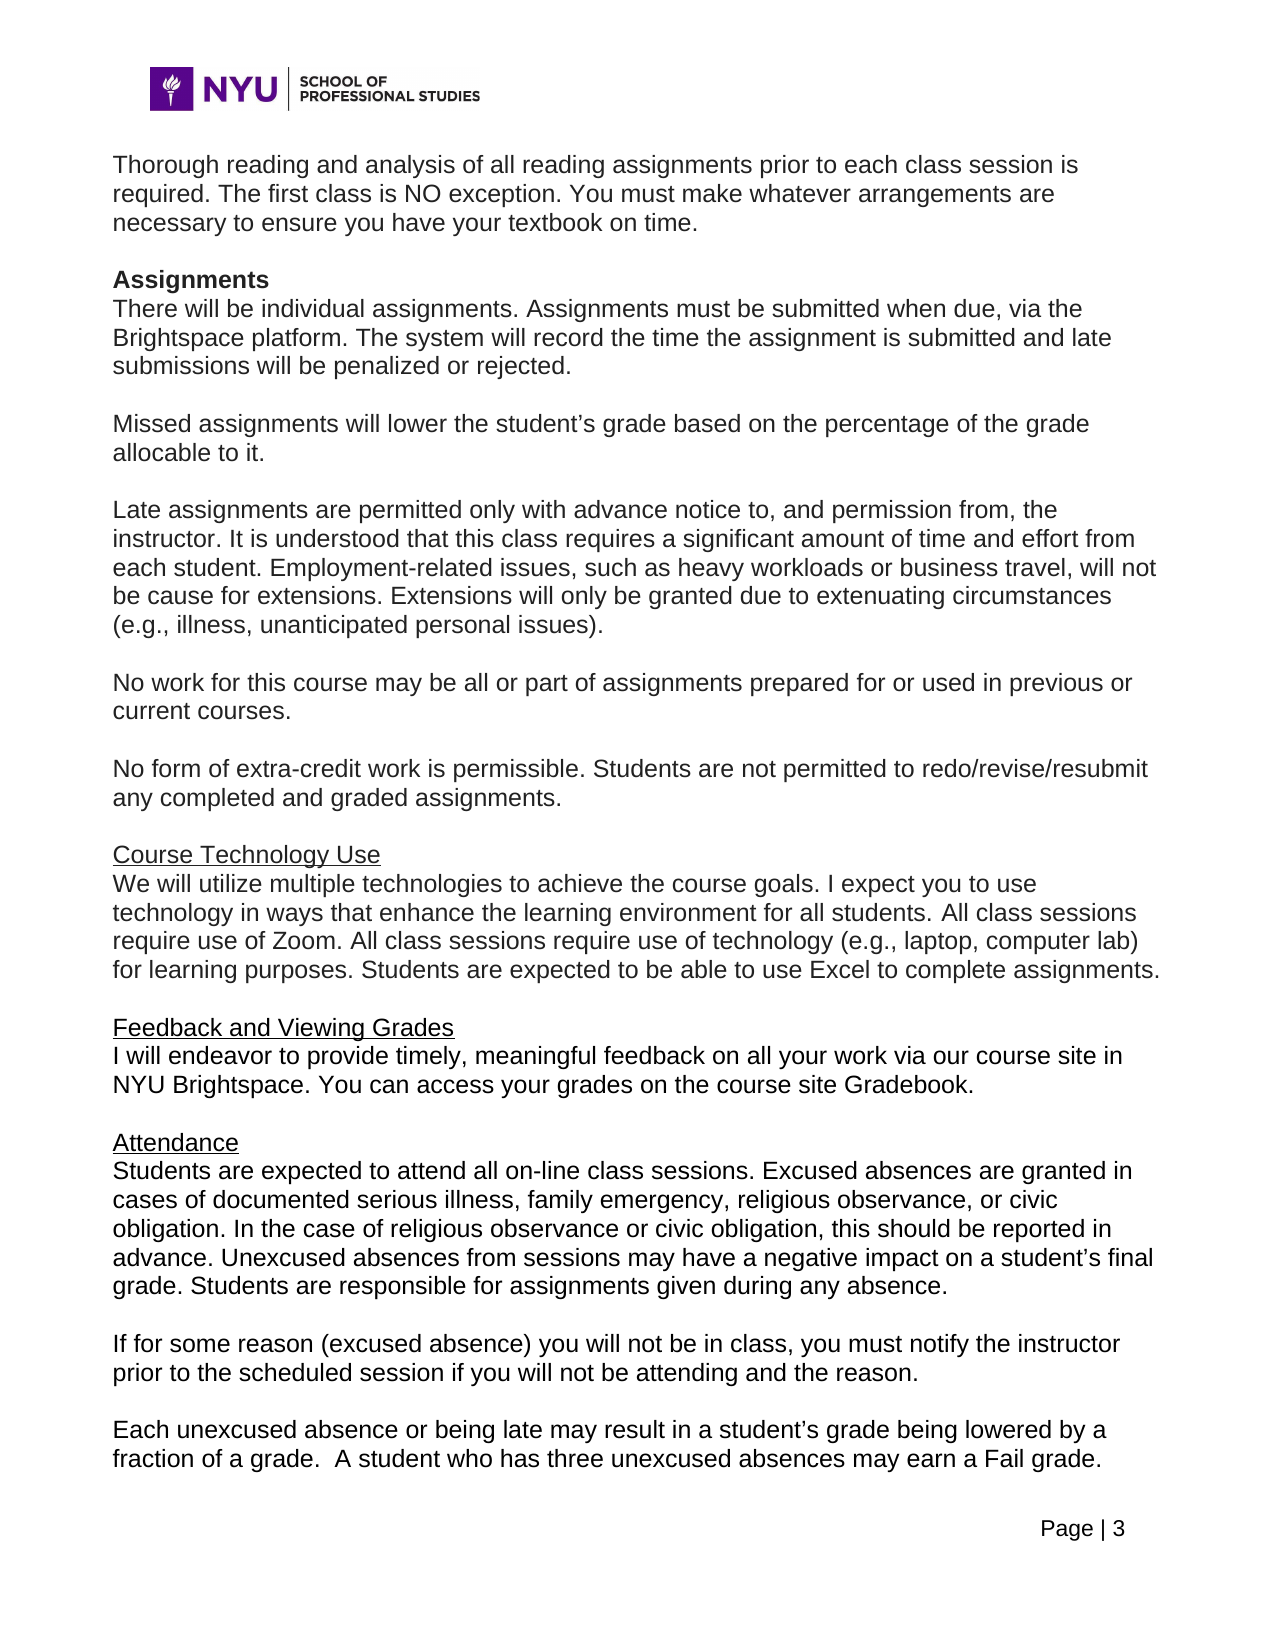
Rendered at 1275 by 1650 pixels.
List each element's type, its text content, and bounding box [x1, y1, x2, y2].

text Attendance [112, 1127, 1162, 1156]
text There will be individual assignments. Assignments must be submitted when due, via the Brightspace platform. The system will record the time the assignment is submitted and late submissions will be penalized or rejected. [112, 294, 1162, 380]
text Thorough reading and analysis of all reading assignments prior to each class session is required. The first class is NO exception. You must make whatever arrangements are necessary to ensure you have your textbook on time. [112, 150, 1162, 236]
text No form of extra-credit work is permissible. Students are not permitted to redo/revise/resubmit any completed and graded assignments. [112, 754, 1162, 811]
text Assignments [112, 265, 1162, 294]
text No work for this course may be all or part of assignments prepared for or used in previous or current courses. [112, 667, 1162, 725]
text Missed assignments will lower the student’s grade based on the percentage of the grade allocable to it. [112, 409, 1162, 466]
text Each unexcused absence or being late may result in a student’s grade being lowered by a fraction of a grade. A student who has three unexcused absences may earn a Fail grade. [112, 1415, 1162, 1472]
picture [150, 67, 480, 111]
text I will endeavor to provide timely, meaningful feedback on all your work via our course site in NYU Brightspace. You can access your grades on the course site Gradebook. [112, 1041, 1162, 1099]
text We will utilize multiple technologies to achieve the course goals. I expect you to use technology in ways that enhance the learning environment for all students. All class sessions require use of Zoom. All class sessions require use of technology (e.g., laptop, computer lab) for learning purposes. Students are expected to be able to use Excel to complete assignments. [112, 869, 1162, 984]
text If for some reason (excused absence) you will not be in class, you must notify the instructor prior to the scheduled session if you will not be attending and the reason. [112, 1329, 1162, 1386]
text Students are expected to attend all on-line class sessions. Excused absences are granted in cases of documented serious illness, family emergency, religious observance, or civic obligation. In the case of religious observance or civic obligation, this should be reported in advance. Unexcused absences from sessions may have a negative impact on a student’s final grade. Students are responsible for assignments given during any absence. [112, 1156, 1162, 1300]
text Late assignments are permitted only with advance notice to, and permission from, the instructor. It is understood that this class requires a significant amount of time and effort from each student. Employment-related issues, such as heavy workloads or business travel, will not be cause for extensions. Extensions will only be granted due to extenuating circumstances (e.g., illness, unanticipated personal issues). [112, 495, 1162, 639]
text Feedback and Viewing Grades [112, 1012, 1162, 1041]
text Course Technology Use [112, 840, 1162, 869]
